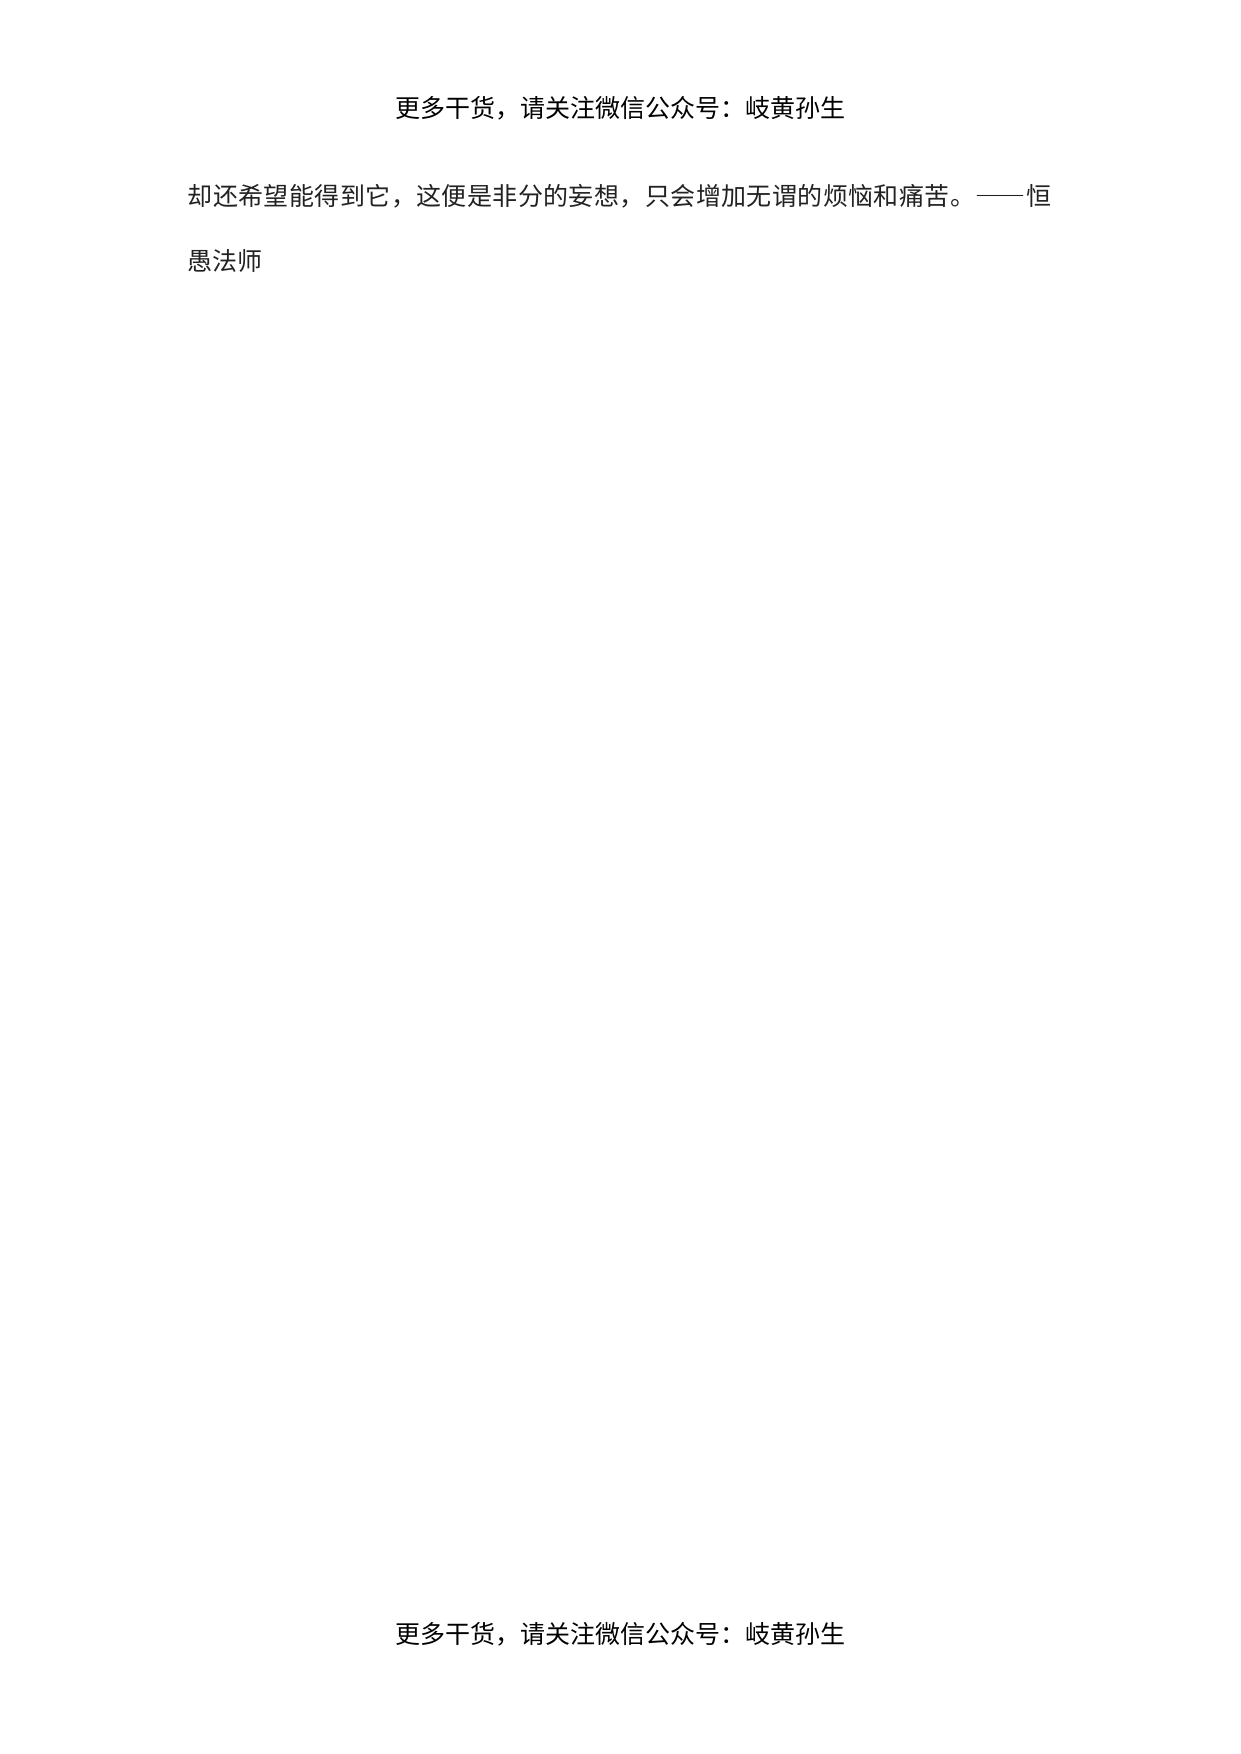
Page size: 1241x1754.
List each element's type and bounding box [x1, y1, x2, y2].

text [187, 162, 1053, 292]
